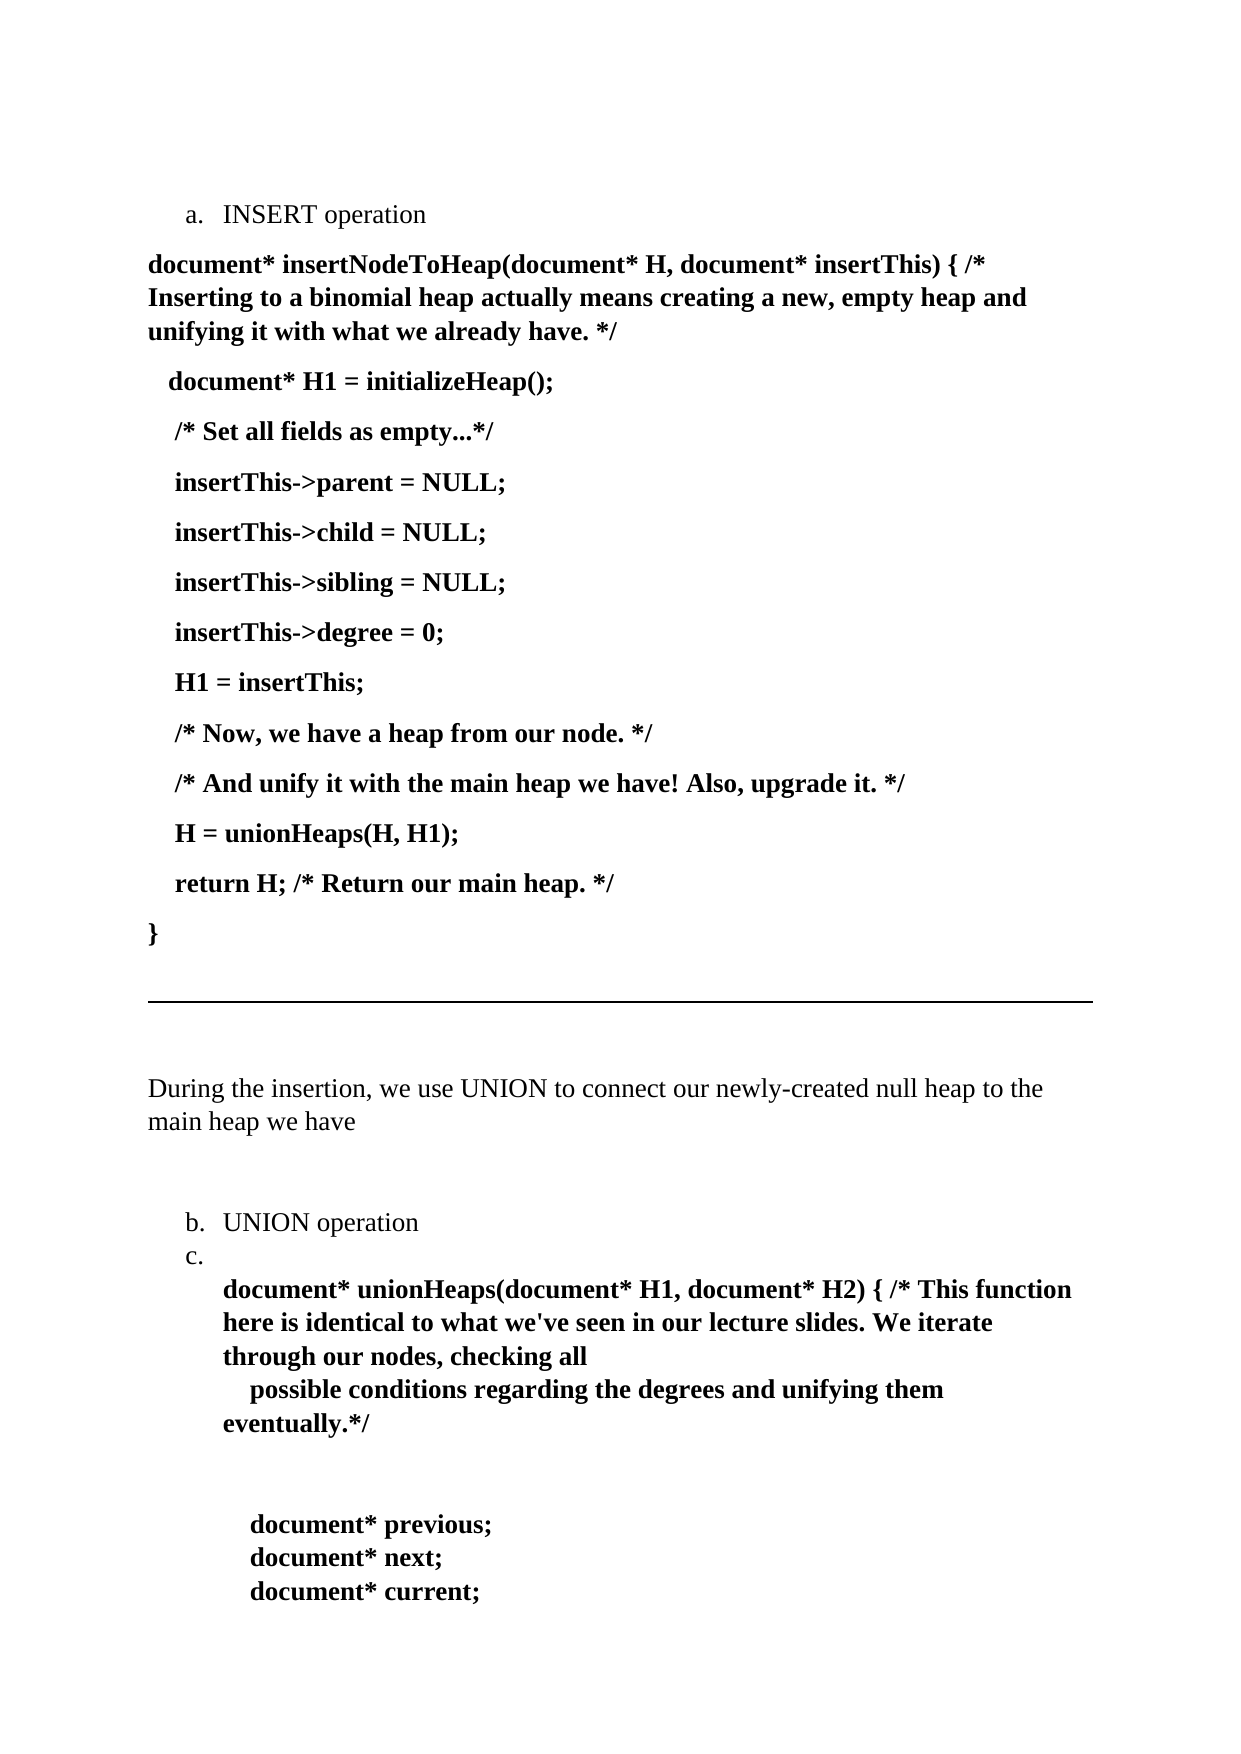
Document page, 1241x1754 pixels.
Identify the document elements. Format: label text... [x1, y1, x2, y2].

list document* unionHeaps(document* H1, document* H2) { /* This function here is identical to what we've seen in our lecture slides. We iterate through our nodes, checking all [223, 1273, 1093, 1371]
text insertThis->parent = NULL; [148, 466, 1093, 497]
list possible conditions regarding the degrees and unifying them eventually.*/ [223, 1373, 1093, 1438]
text H = unionHeaps(H, H1); [148, 817, 1093, 848]
text return H; /* Return our main heap. */ [148, 867, 1093, 898]
text insertThis->degree = 0; [148, 616, 1093, 647]
text During the insertion, we use UNION to connect our newly-created null heap to the main heap we have [148, 1072, 1093, 1137]
text } [148, 918, 1093, 949]
text /* And unify it with the main heap we have! Also, upgrade it. */ [148, 767, 1093, 798]
list document* next; [223, 1541, 1093, 1572]
text insertThis->sibling = NULL; [148, 566, 1093, 597]
text H1 = insertThis; [148, 667, 1093, 698]
text document* insertNodeToHeap(document* H, document* insertThis) { /* Inserting to a binomial heap actually means creating a new, empty heap and unifying it with what we already have. */ [148, 248, 1093, 346]
list UNION operation [185, 1206, 1093, 1237]
text insertThis->child = NULL; [148, 516, 1093, 547]
text /* Now, we have a heap from our node. */ [148, 717, 1093, 748]
list document* current; [223, 1575, 1093, 1606]
text document* H1 = initializeHeap(); [148, 365, 1093, 396]
list document* previous; [223, 1508, 1093, 1539]
list INSERT operation [185, 198, 1093, 229]
text /* Set all fields as empty...*/ [148, 416, 1093, 447]
